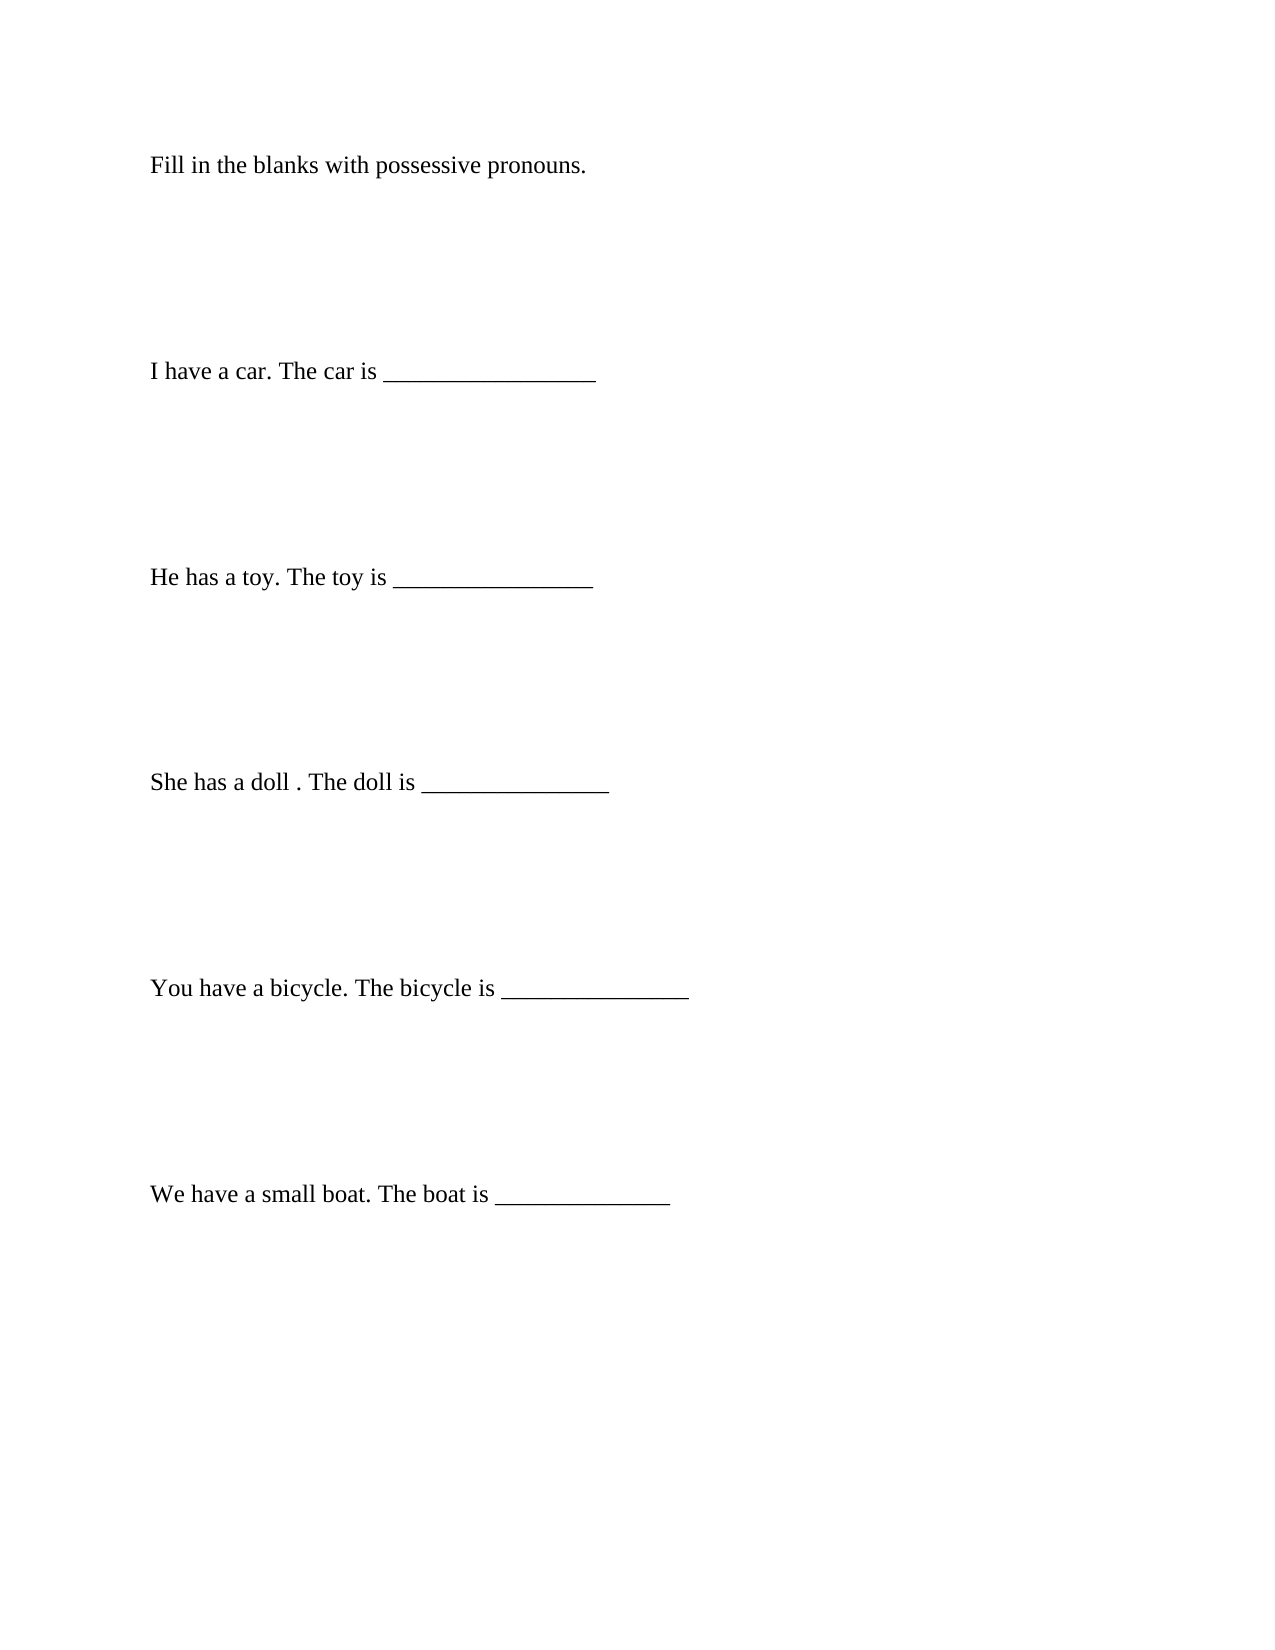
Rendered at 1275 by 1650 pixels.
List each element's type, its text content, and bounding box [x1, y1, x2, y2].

text We have a small boat. The boat is ______________ [150, 1179, 1125, 1208]
text You have a bicycle. The bicycle is _______________ [150, 973, 1125, 1002]
text He has a toy. The toy is ________________ [150, 562, 1125, 590]
text She has a doll . The doll is _______________ [150, 767, 1125, 796]
text I have a car. The car is _________________ [150, 356, 1125, 384]
text Fill in the blanks with possessive pronouns. [150, 150, 1125, 179]
